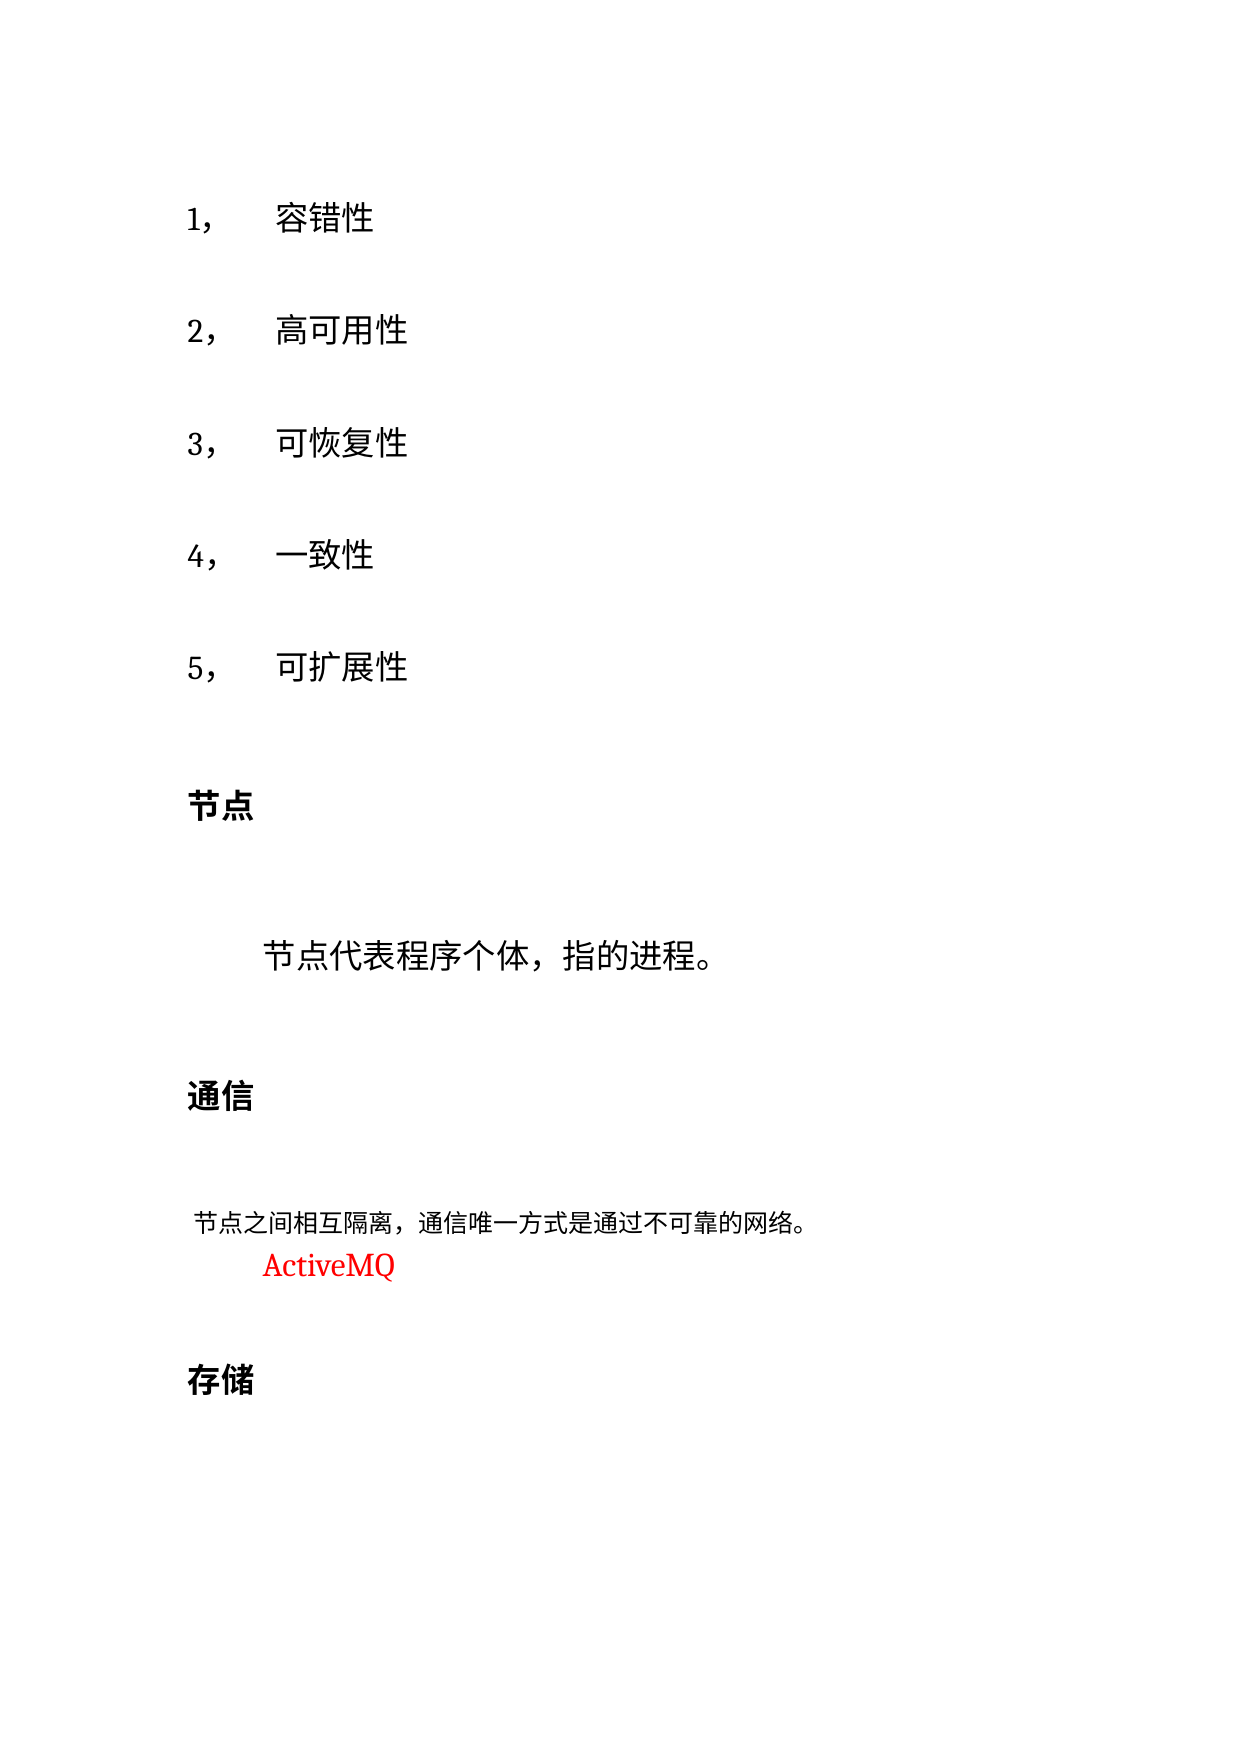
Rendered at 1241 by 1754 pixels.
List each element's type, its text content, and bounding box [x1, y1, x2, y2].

list 可恢复性 [187, 396, 1053, 484]
list 高可用性 [187, 284, 1053, 372]
subtitle 通信 [187, 1049, 1053, 1138]
text ActiveMQ [262, 1244, 1053, 1288]
list 容错性 [187, 172, 1053, 260]
list 可扩展性 [187, 621, 1053, 709]
list 一致性 [187, 508, 1053, 597]
subtitle 节点 [187, 760, 1053, 848]
text 节点之间相互隔离，通信唯一方式是通过不可靠的网络。 [187, 1200, 1053, 1244]
subtitle 存储 [187, 1334, 1053, 1422]
text 节点代表程序个体，指的进程。 [262, 910, 1053, 998]
